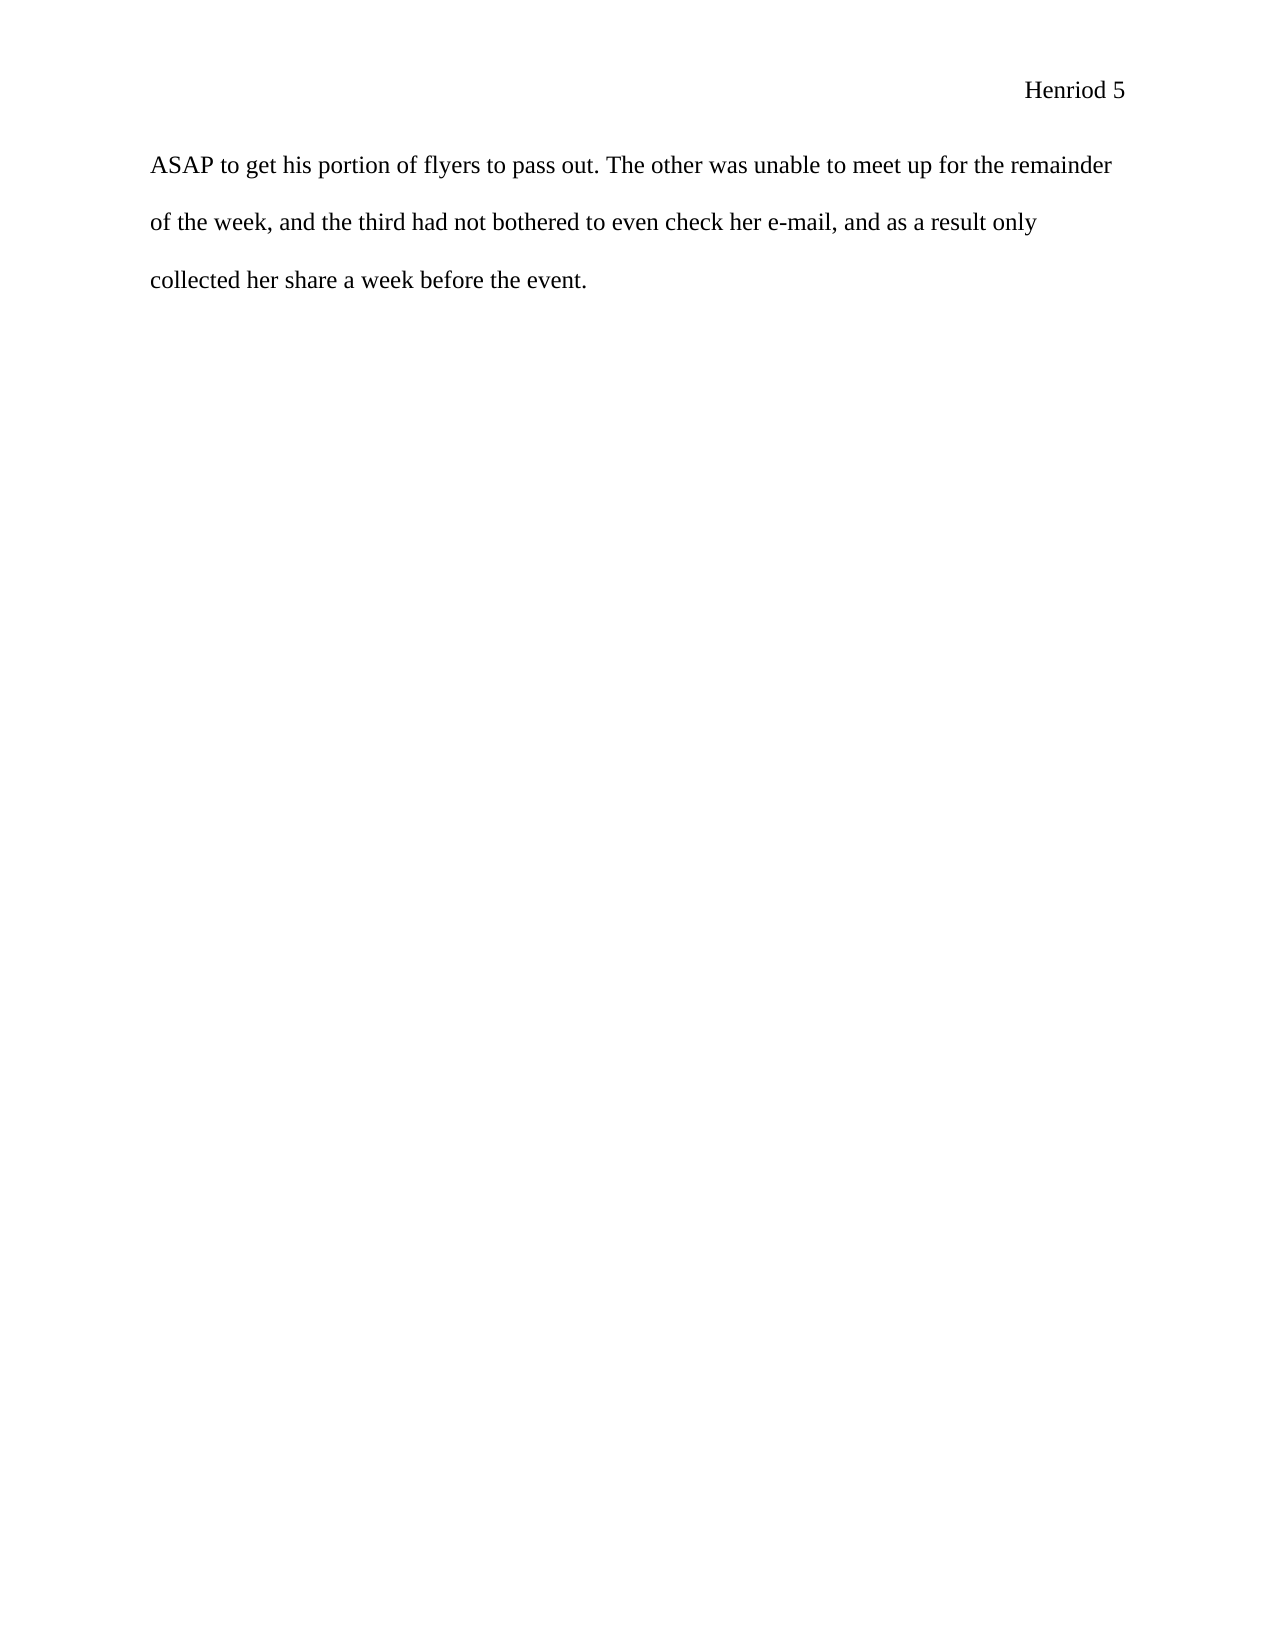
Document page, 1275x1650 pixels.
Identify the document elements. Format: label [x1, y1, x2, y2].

text [150, 150, 1125, 294]
